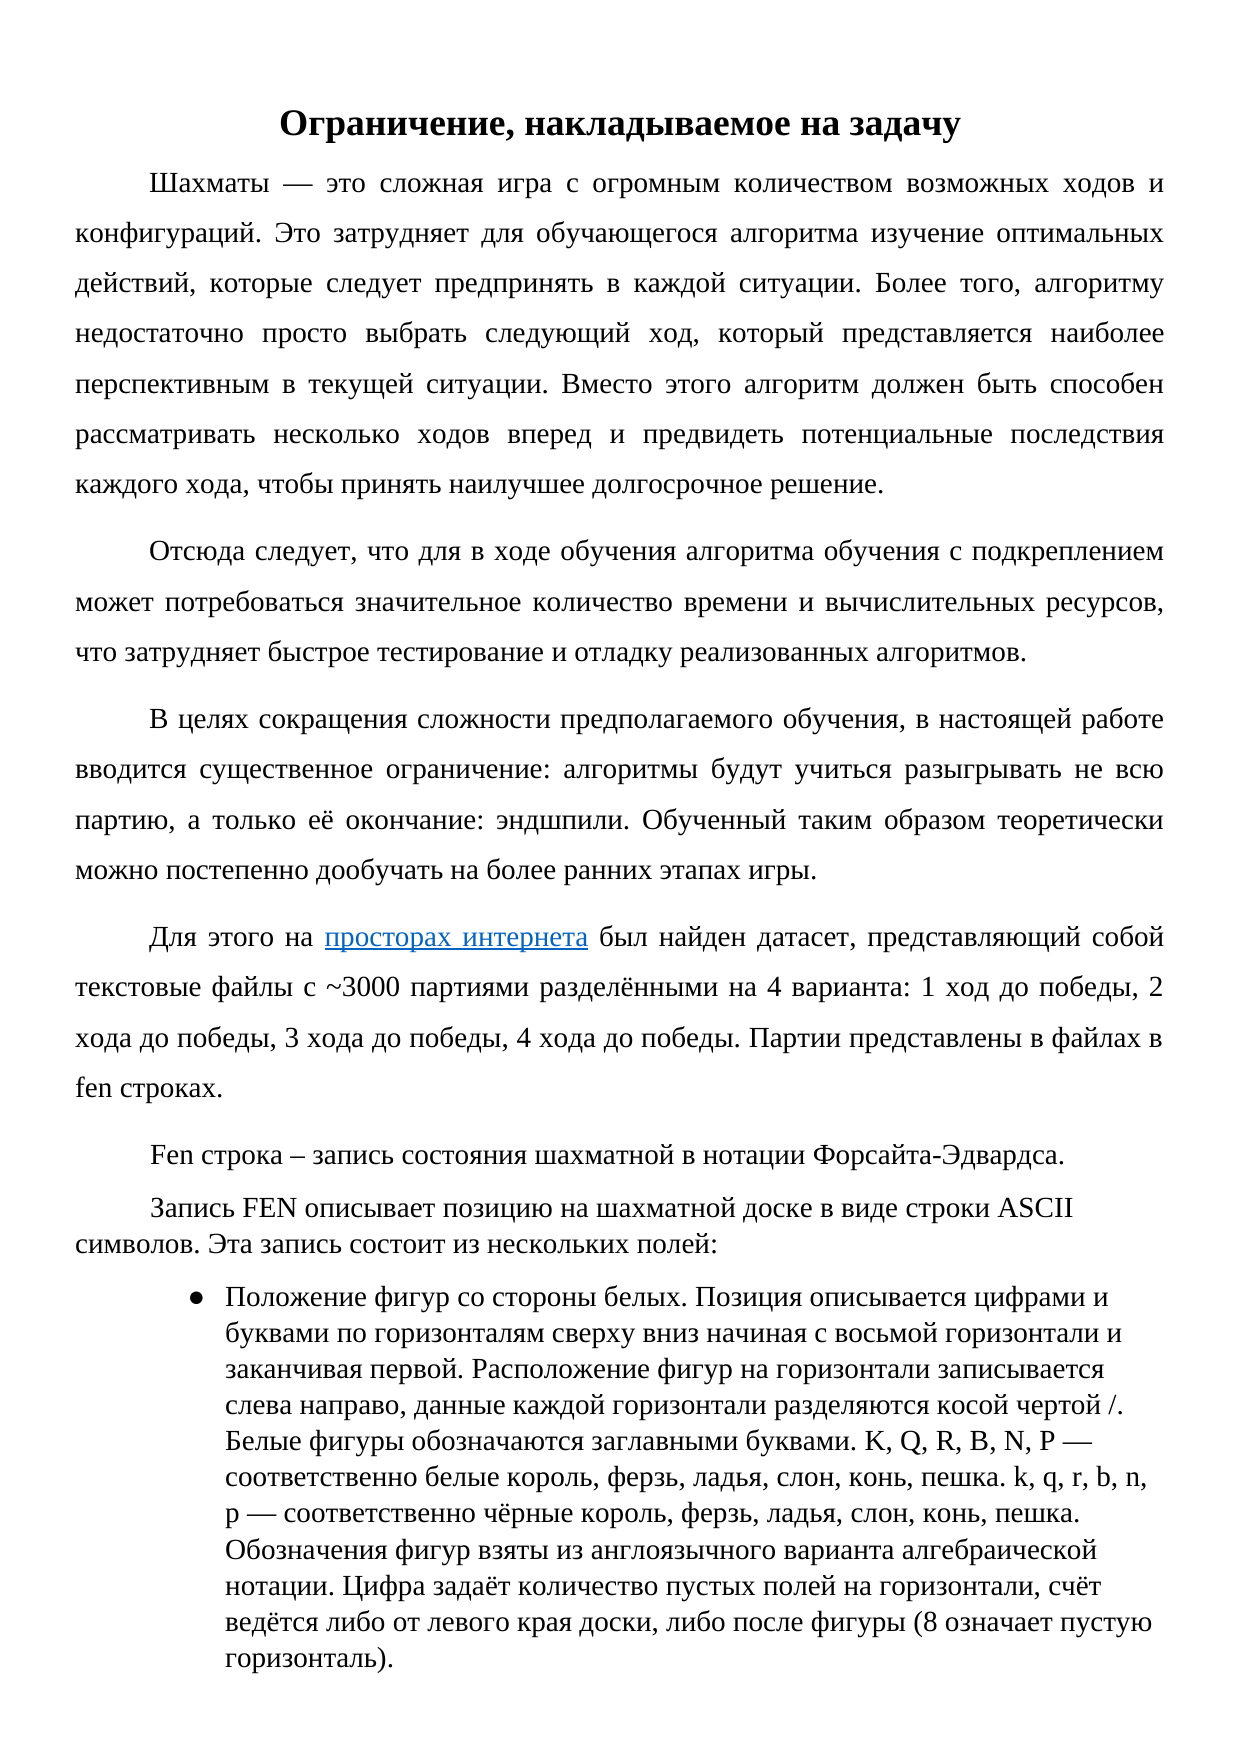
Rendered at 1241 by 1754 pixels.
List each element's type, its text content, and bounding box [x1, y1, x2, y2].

text Запись FEN описывает позицию на шахматной доске в виде строки ASCII символов. Эта запись состоит из нескольких полей: [75, 1190, 1165, 1259]
subtitle Ограничение, накладываемое на задачу [75, 100, 1165, 143]
list Положение фигур со стороны белых. Позиция описывается цифрами и буквами по горизонталям сверху вниз начиная с восьмой горизонтали и заканчивая первой. Расположение фигур на горизонтали записывается слева направо, данные каждой горизонтали разделяются косой чертой /. Белые фигуры обозначаются заглавными буквами. K, Q, R, B, N, P — соответственно белые король, ферзь, ладья, слон, конь, пешка. k, q, r, b, n, p — соответственно чёрные король, ферзь, ладья, слон, конь, пешка. Обозначения фигур взяты из англоязычного варианта алгебраической нотации. Цифра задаёт количество пустых полей на горизонтали, счёт ведётся либо от левого края доски, либо после фигуры (8 означает пустую горизонталь). [187, 1279, 1165, 1674]
text В целях сокращения сложности предполагаемого обучения, в настоящей работе вводится существенное ограничение: алгоритмы будут учиться разыгрывать не всю партию, а только её окончание: эндшпили. Обученный таким образом теоретически можно постепенно дообучать на более ранних этапах игры. [75, 701, 1165, 886]
text Шахматы — это сложная игра с огромным количеством возможных ходов и конфигураций. Это затрудняет для обучающегося алгоритма изучение оптимальных действий, которые следует предпринять в каждой ситуации. Более того, алгоритму недостаточно просто выбрать следующий ход, который представляется наиболее перспективным в текущей ситуации. Вместо этого алгоритм должен быть способен рассматривать несколько ходов вперед и предвидеть потенциальные последствия каждого хода, чтобы принять наилучшее долгосрочное решение. [75, 165, 1165, 500]
text Fen строка – запись состояния шахматной в нотации Форсайта-Эдвардса. [75, 1137, 1165, 1171]
text Для этого на просторах интернета был найден датасет, представляющий собой текстовые файлы с ~3000 партиями разделёнными на 4 варианта: 1 ход до победы, 2 хода до победы, 3 хода до победы, 4 хода до победы. Партии представлены в файлах в fen строках. [75, 919, 1165, 1103]
text Отсюда следует, что для в ходе обучения алгоритма обучения с подкреплением может потребоваться значительное количество времени и вычислительных ресурсов, что затрудняет быстрое тестирование и отладку реализованных алгоритмов. [75, 533, 1165, 668]
